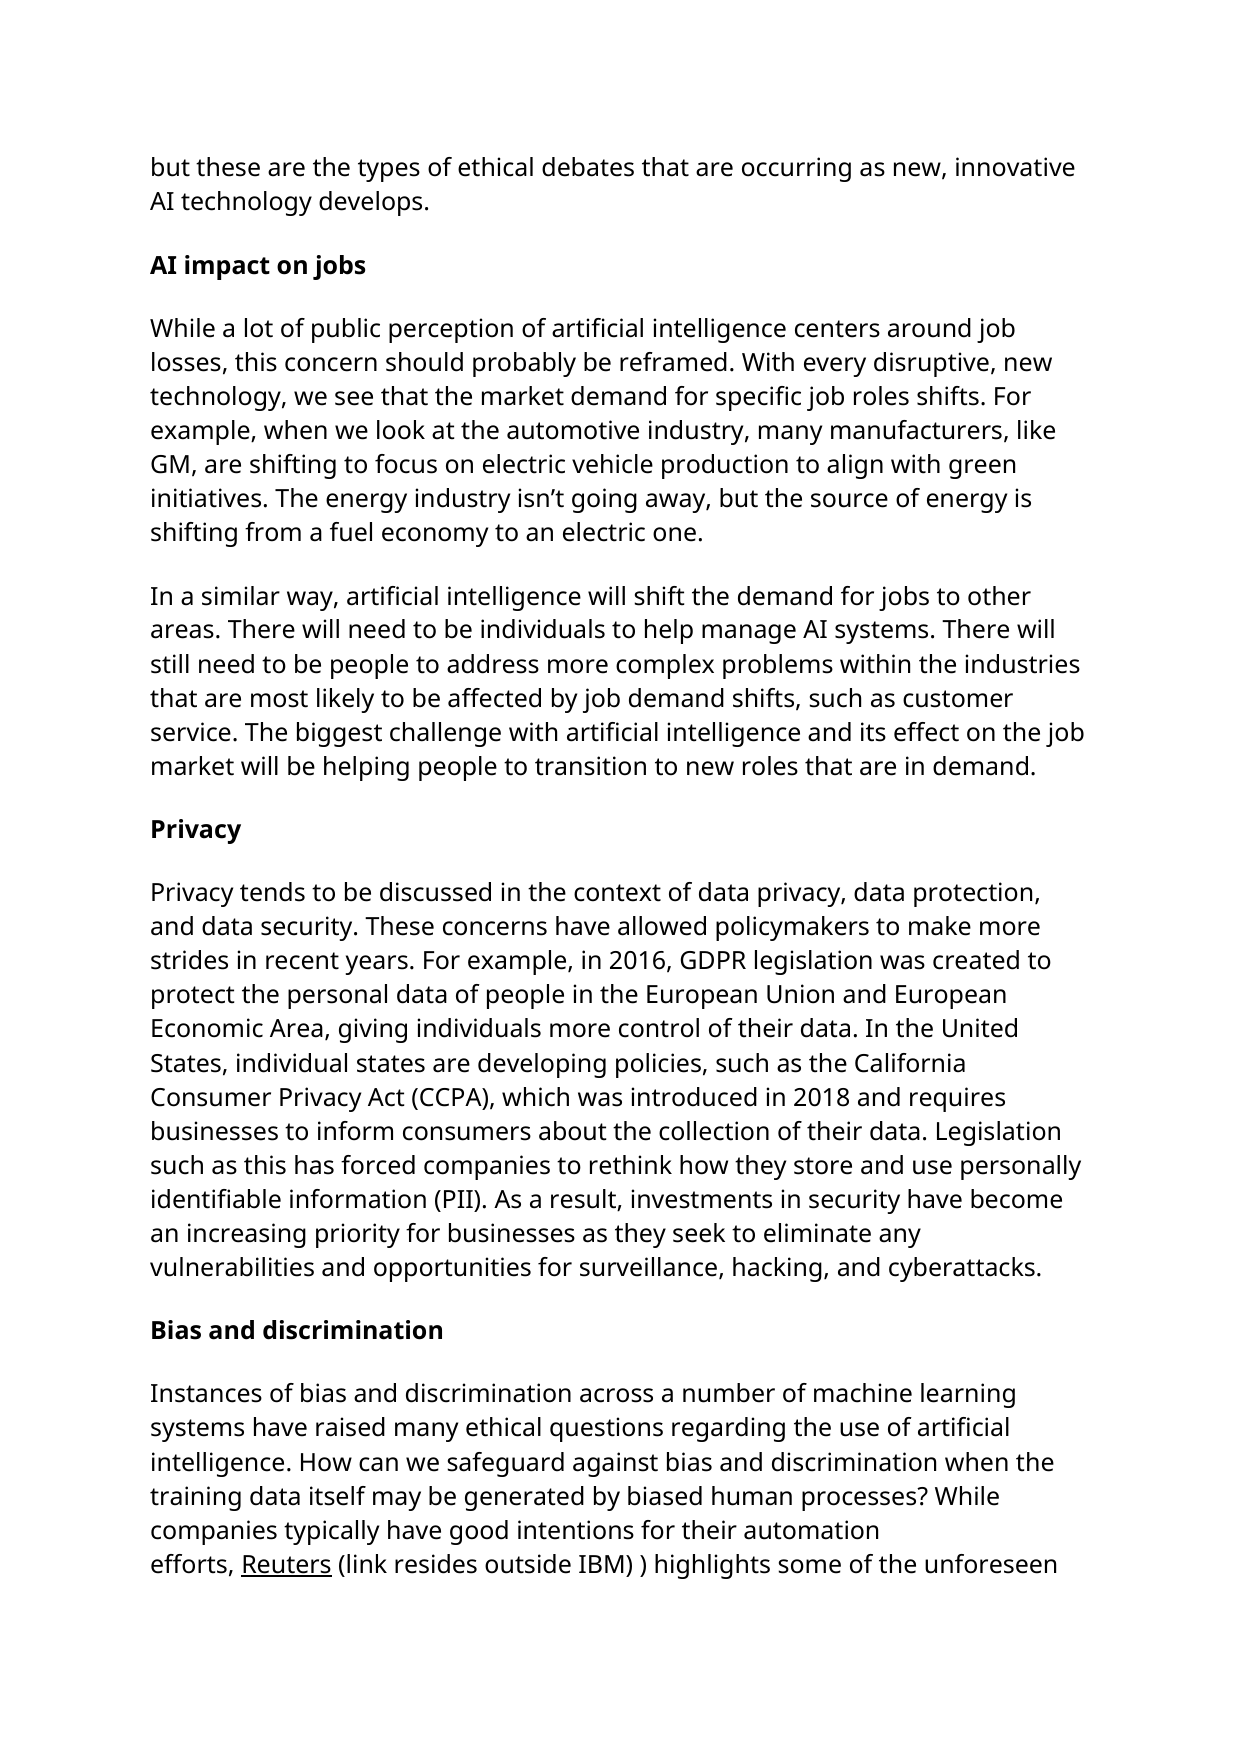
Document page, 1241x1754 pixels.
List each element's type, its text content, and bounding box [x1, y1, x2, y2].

text In a similar way, artificial intelligence will shift the demand for jobs to other areas. There will need to be individuals to help manage AI systems. There will still need to be people to address more complex problems within the industries that are most likely to be affected by job demand shifts, such as customer service. The biggest challenge with artificial intelligence and its effect on the job market will be helping people to transition to new roles that are in demand. [150, 578, 1090, 782]
text Privacy tends to be discussed in the context of data privacy, data protection, and data security. These concerns have allowed policymakers to make more strides in recent years. For example, in 2016, GDPR legislation was created to protect the personal data of people in the European Union and European Economic Area, giving individuals more control of their data. In the United States, individual states are developing policies, such as the California Consumer Privacy Act (CCPA), which was introduced in 2018 and requires businesses to inform consumers about the collection of their data. Legislation such as this has forced companies to rethink how they store and use personally identifiable information (PII). As a result, investments in security have become an increasing priority for businesses as they seek to eliminate any vulnerabilities and opportunities for surveillance, hacking, and cyberattacks. [150, 875, 1090, 1284]
text AI impact on jobs [150, 247, 1090, 281]
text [150, 1376, 1090, 1580]
text Privacy [150, 812, 1090, 846]
text Bias and discrimination [150, 1313, 1090, 1347]
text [150, 150, 1090, 218]
text While a lot of public perception of artificial intelligence centers around job losses, this concern should probably be reframed. With every disruptive, new technology, we see that the market demand for specific job roles shifts. For example, when we look at the automotive industry, many manufacturers, like GM, are shifting to focus on electric vehicle production to align with green initiatives. The energy industry isn’t going away, but the source of energy is shifting from a fuel economy to an electric one. [150, 311, 1090, 549]
